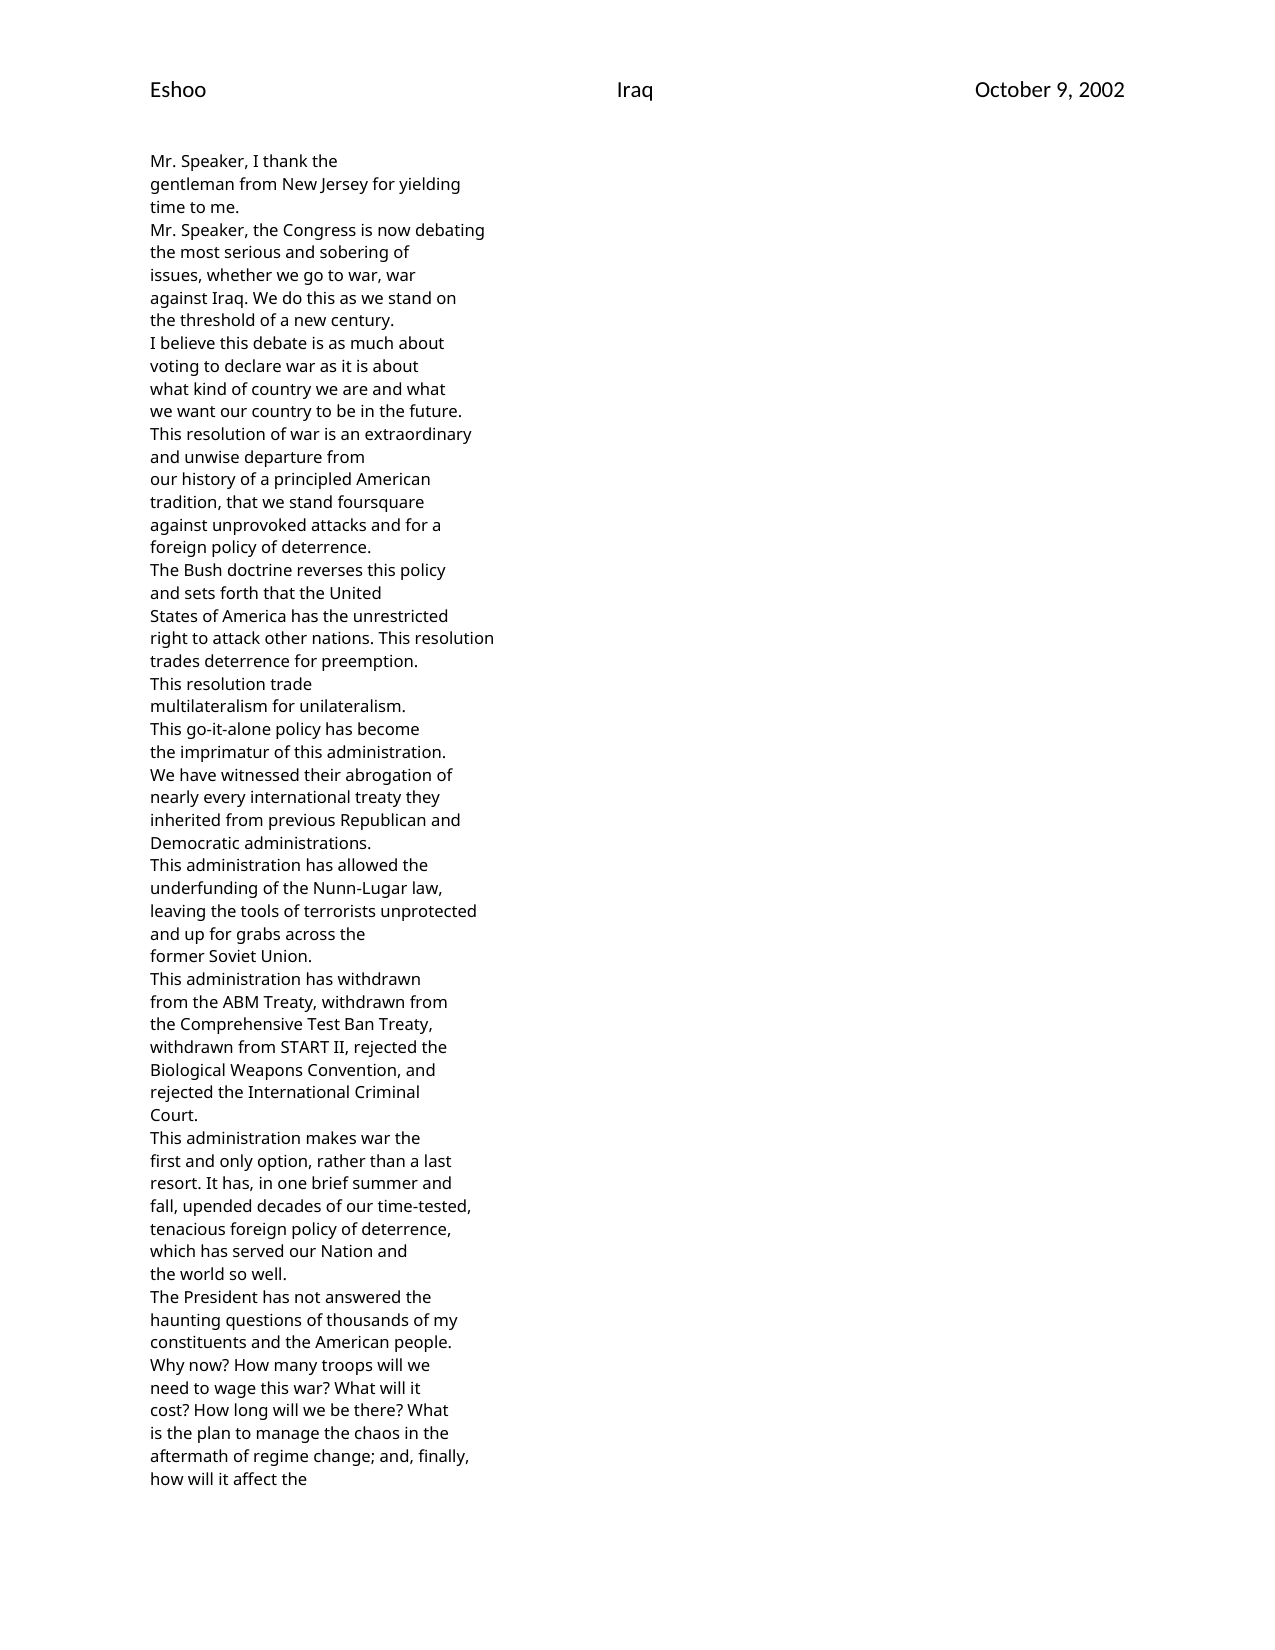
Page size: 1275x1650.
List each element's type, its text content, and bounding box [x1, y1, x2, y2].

text We have witnessed their abrogation of [150, 763, 1125, 786]
text the imprimatur of this administration. [150, 740, 1125, 763]
text The Bush doctrine reverses this policy [150, 559, 1125, 581]
text This resolution trade [150, 672, 1125, 695]
text gentleman from New Jersey for yielding [150, 173, 1125, 195]
text against Iraq. We do this as we stand on [150, 286, 1125, 309]
text This administration has withdrawn [150, 967, 1125, 990]
text Court. [150, 1104, 1125, 1126]
text foreign policy of deterrence. [150, 536, 1125, 559]
text withdrawn from START II, rejected the [150, 1036, 1125, 1058]
text what kind of country we are and what [150, 377, 1125, 400]
text from the ABM Treaty, withdrawn from [150, 990, 1125, 1013]
text underfunding of the Nunn-Lugar law, [150, 877, 1125, 899]
text tenacious foreign policy of deterrence, [150, 1217, 1125, 1240]
text and sets forth that the United [150, 581, 1125, 604]
text haunting questions of thousands of my [150, 1308, 1125, 1331]
text This go-it-alone policy has become [150, 718, 1125, 740]
text Democratic administrations. [150, 831, 1125, 854]
text Mr. Speaker, I thank the [150, 150, 1125, 173]
text trades deterrence for preemption. [150, 649, 1125, 672]
text need to wage this war? What will it [150, 1376, 1125, 1399]
text cost? How long will we be there? What [150, 1399, 1125, 1422]
text leaving the tools of terrorists unprotected [150, 899, 1125, 922]
text the threshold of a new century. [150, 309, 1125, 332]
text tradition, that we stand foursquare [150, 491, 1125, 513]
text former Soviet Union. [150, 945, 1125, 967]
text and unwise departure from [150, 445, 1125, 468]
text inherited from previous Republican and [150, 808, 1125, 831]
text rejected the International Criminal [150, 1081, 1125, 1104]
text multilateralism for unilateralism. [150, 695, 1125, 718]
text time to me. [150, 195, 1125, 218]
text issues, whether we go to war, war [150, 263, 1125, 286]
text is the plan to manage the chaos in the [150, 1422, 1125, 1444]
text nearly every international treaty they [150, 786, 1125, 808]
text the most serious and sobering of [150, 241, 1125, 263]
text the Comprehensive Test Ban Treaty, [150, 1013, 1125, 1036]
text our history of a principled American [150, 468, 1125, 491]
text right to attack other nations. This resolution [150, 627, 1125, 649]
text This resolution of war is an extraordinary [150, 422, 1125, 445]
text constituents and the American people. [150, 1331, 1125, 1353]
text and up for grabs across the [150, 922, 1125, 945]
text States of America has the unrestricted [150, 604, 1125, 627]
text The President has not answered the [150, 1285, 1125, 1308]
text This administration makes war the [150, 1126, 1125, 1149]
text aftermath of regime change; and, finally, [150, 1444, 1125, 1467]
text the world so well. [150, 1263, 1125, 1285]
text voting to declare war as it is about [150, 354, 1125, 377]
text which has served our Nation and [150, 1240, 1125, 1263]
text fall, upended decades of our time-tested, [150, 1194, 1125, 1217]
text Why now? How many troops will we [150, 1353, 1125, 1376]
text how will it affect the [150, 1467, 1125, 1490]
text first and only option, rather than a last [150, 1149, 1125, 1172]
text I believe this debate is as much about [150, 332, 1125, 354]
text we want our country to be in the future. [150, 400, 1125, 422]
text Mr. Speaker, the Congress is now debating [150, 218, 1125, 241]
text Biological Weapons Convention, and [150, 1058, 1125, 1081]
text against unprovoked attacks and for a [150, 513, 1125, 536]
text resort. It has, in one brief summer and [150, 1172, 1125, 1194]
text This administration has allowed the [150, 854, 1125, 877]
